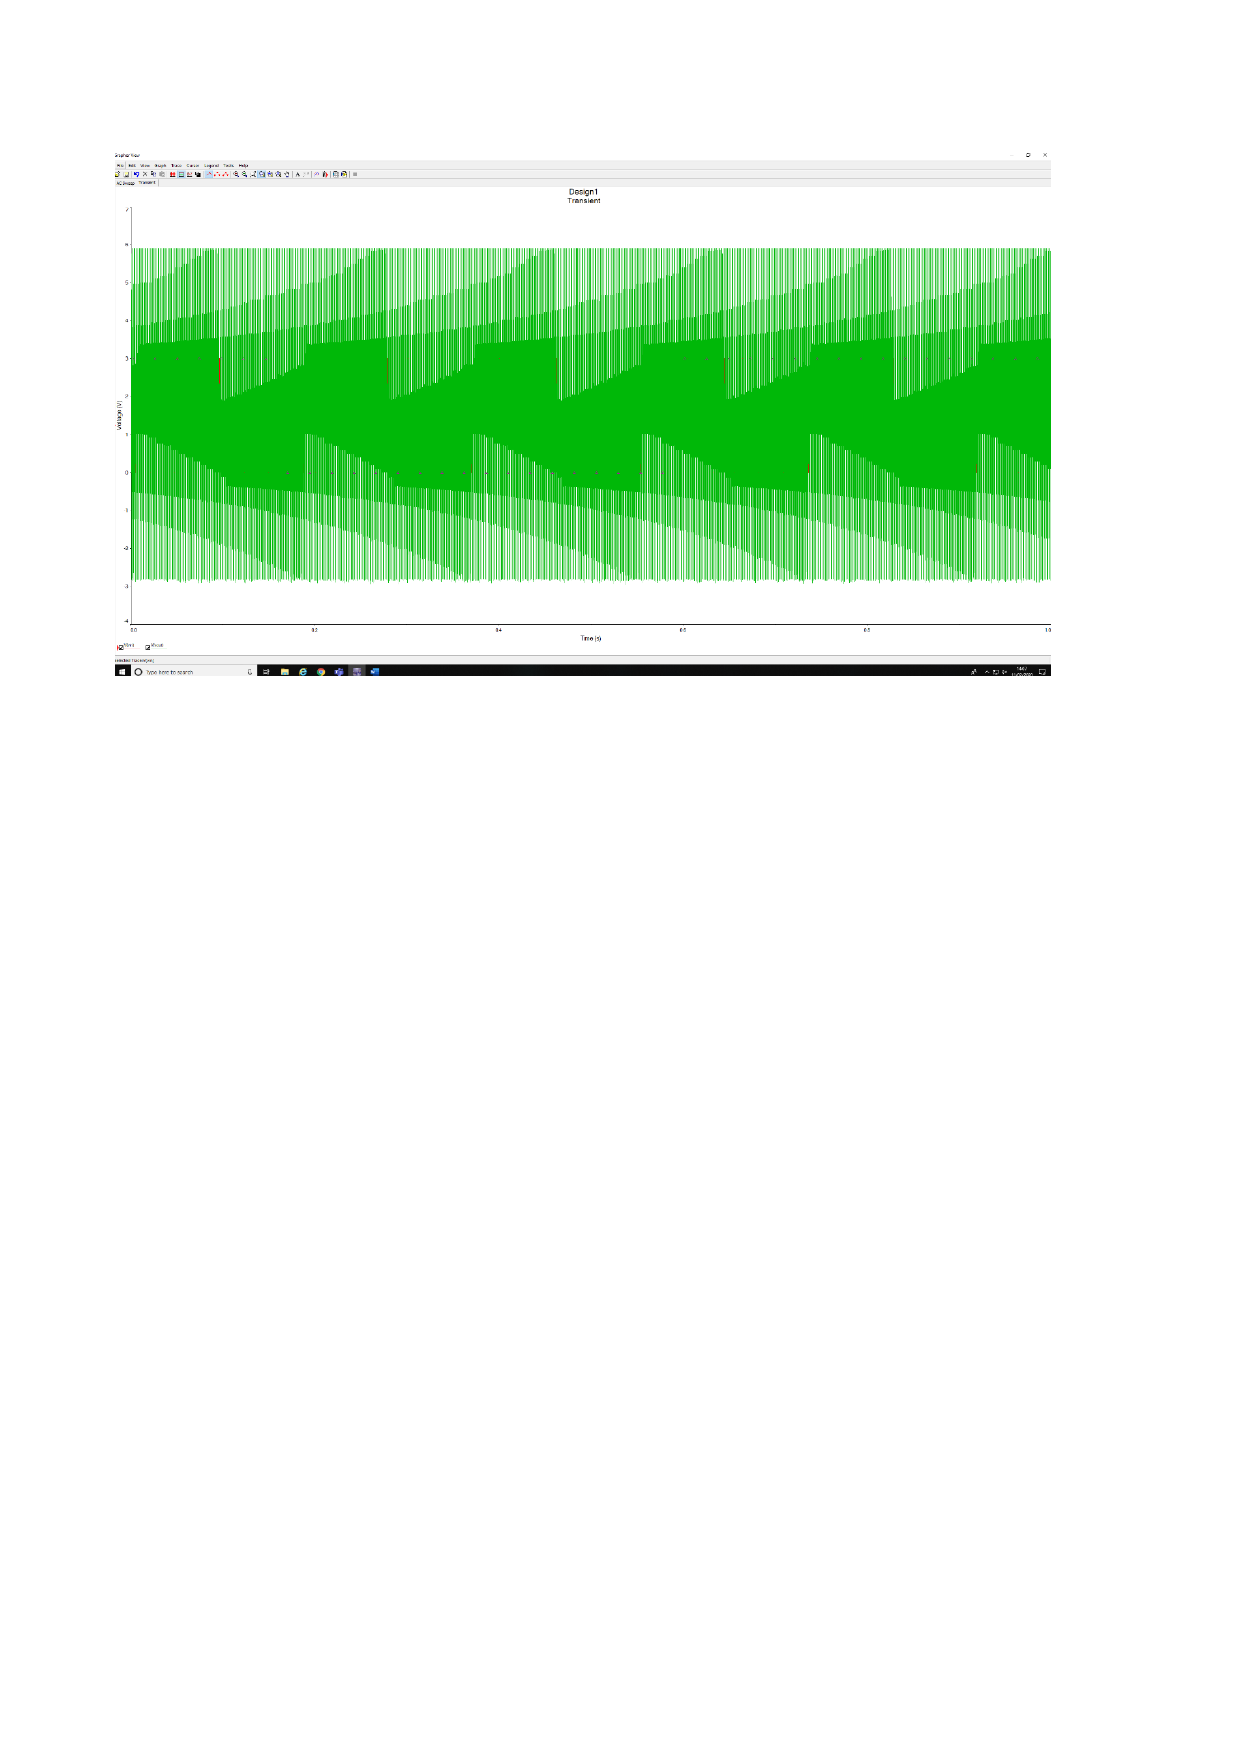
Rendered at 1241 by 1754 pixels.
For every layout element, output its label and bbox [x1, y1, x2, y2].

picture [113, 150, 1050, 675]
